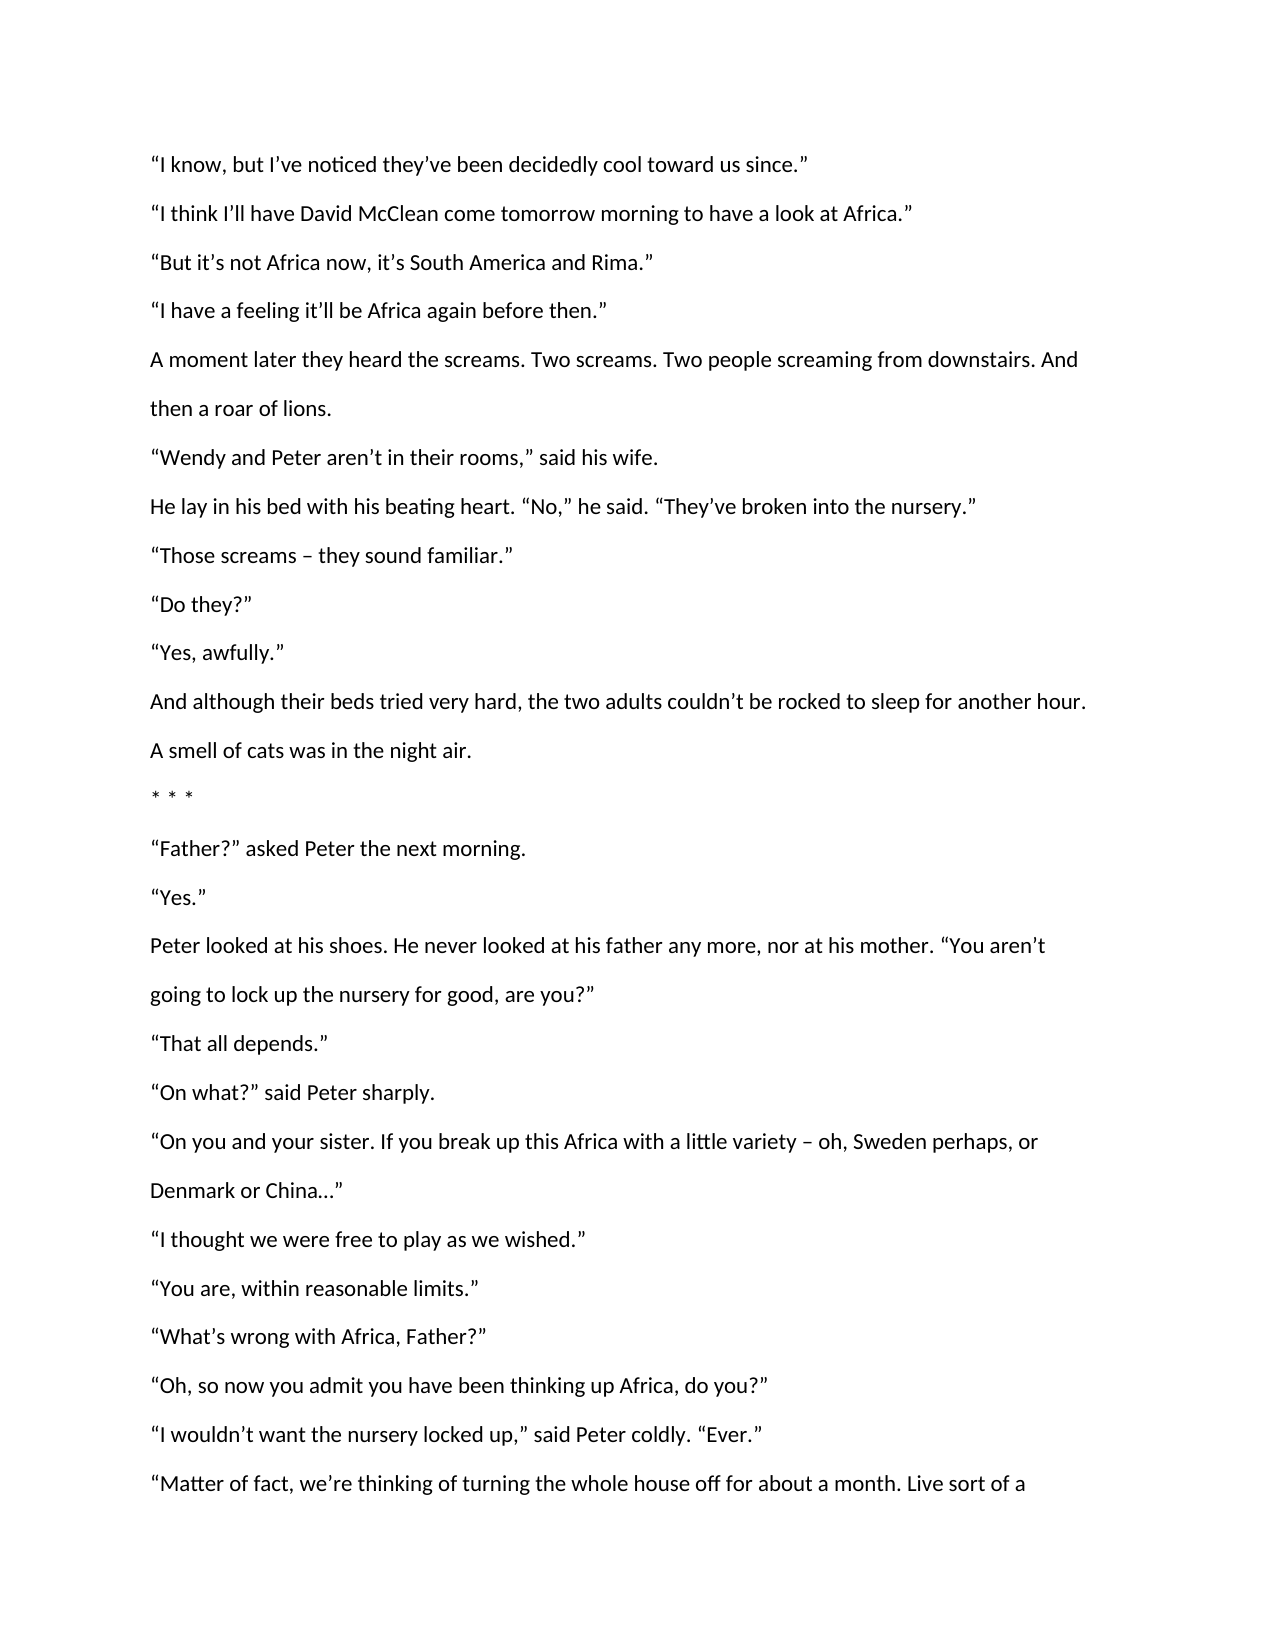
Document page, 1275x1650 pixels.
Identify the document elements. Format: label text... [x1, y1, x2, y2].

text “But it’s not Africa now, it’s South America and Rima.” [150, 248, 1125, 276]
text A smell of cats was in the night air. [150, 736, 1125, 764]
text “I think I’ll have David McClean come tomorrow morning to have a look at Africa.” [150, 199, 1125, 227]
text He lay in his bed with his beating heart. “No,” he said. “They’ve broken into the nursery.” [150, 492, 1125, 520]
text “Oh, so now you admit you have been thinking up Africa, do you?” [150, 1371, 1125, 1399]
text “What’s wrong with Africa, Father?” [150, 1322, 1125, 1351]
text “Father?” asked Peter the next morning. [150, 834, 1125, 862]
text “I have a feeling it’ll be Africa again before then.” [150, 297, 1125, 324]
text “I thought we were free to play as we wished.” [150, 1225, 1125, 1253]
text * * * [150, 785, 1125, 813]
text “Yes, awfully.” [150, 638, 1125, 667]
text “Do they?” [150, 590, 1125, 618]
text And although their beds tried very hard, the two adults couldn’t be rocked to sleep for another hour. [150, 687, 1125, 715]
text “That all depends.” [150, 1029, 1125, 1057]
text “Wendy and Peter aren’t in their rooms,” said his wife. [150, 443, 1125, 471]
text “Yes.” [150, 883, 1125, 911]
text then a roar of lions. [150, 394, 1125, 422]
text “Those screams – they sound familiar.” [150, 541, 1125, 569]
text Denmark or China…” [150, 1176, 1125, 1204]
text going to lock up the nursery for good, are you?” [150, 981, 1125, 1008]
text “On you and your sister. If you break up this Africa with a little variety – oh, Sweden perhaps, or [150, 1127, 1125, 1155]
text “Matter of fact, we’re thinking of turning the whole house off for about a month. Live sort of a [150, 1469, 1125, 1497]
text Peter looked at his shoes. He never looked at his father any more, nor at his mother. “You aren’t [150, 932, 1125, 960]
text “I know, but I’ve noticed they’ve been decidedly cool toward us since.” [150, 150, 1125, 178]
text “On what?” said Peter sharply. [150, 1078, 1125, 1106]
text “You are, within reasonable limits.” [150, 1274, 1125, 1302]
text “I wouldn’t want the nursery locked up,” said Peter coldly. “Ever.” [150, 1420, 1125, 1448]
text A moment later they heard the screams. Two screams. Two people screaming from downstairs. And [150, 345, 1125, 373]
